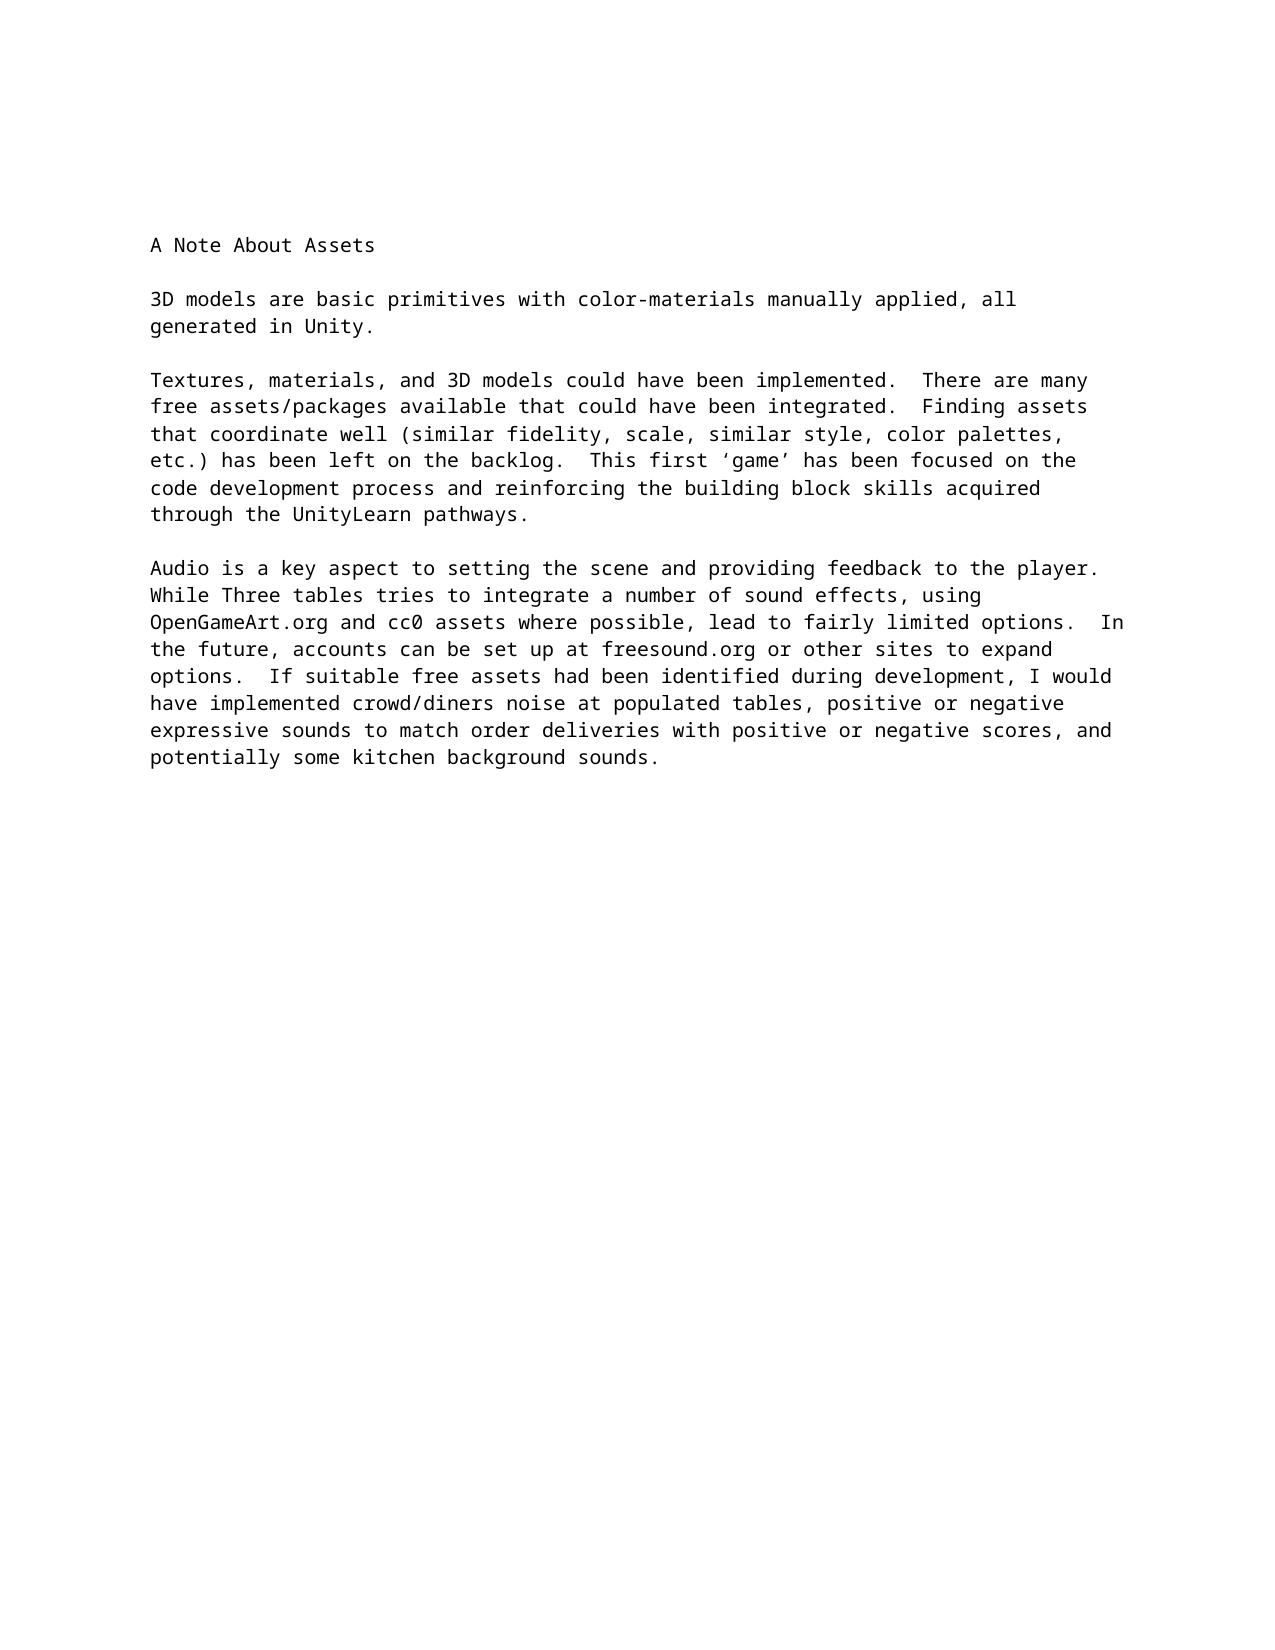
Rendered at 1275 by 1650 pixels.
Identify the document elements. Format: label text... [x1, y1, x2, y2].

text Audio is a key aspect to setting the scene and providing feedback to the player. While Three tables tries to integrate a number of sound effects, using OpenGameArt.org and cc0 assets where possible, lead to fairly limited options. In the future, accounts can be set up at freesound.org or other sites to expand options. If suitable free assets had been identified during development, I would have implemented crowd/diners noise at populated tables, positive or negative expressive sounds to match order deliveries with positive or negative scores, and potentially some kitchen background sounds. [150, 555, 1125, 771]
text Textures, materials, and 3D models could have been implemented. There are many free assets/packages available that could have been integrated. Finding assets that coordinate well (similar fidelity, scale, similar style, color palettes, etc.) has been left on the backlog. This first ‘game’ has been focused on the code development process and reinforcing the building block skills acquired through the UnityLearn pathways. [150, 366, 1125, 528]
text A Note About Assets [150, 231, 1125, 258]
text 3D models are basic primitives with color-materials manually applied, all generated in Unity. [150, 285, 1125, 339]
